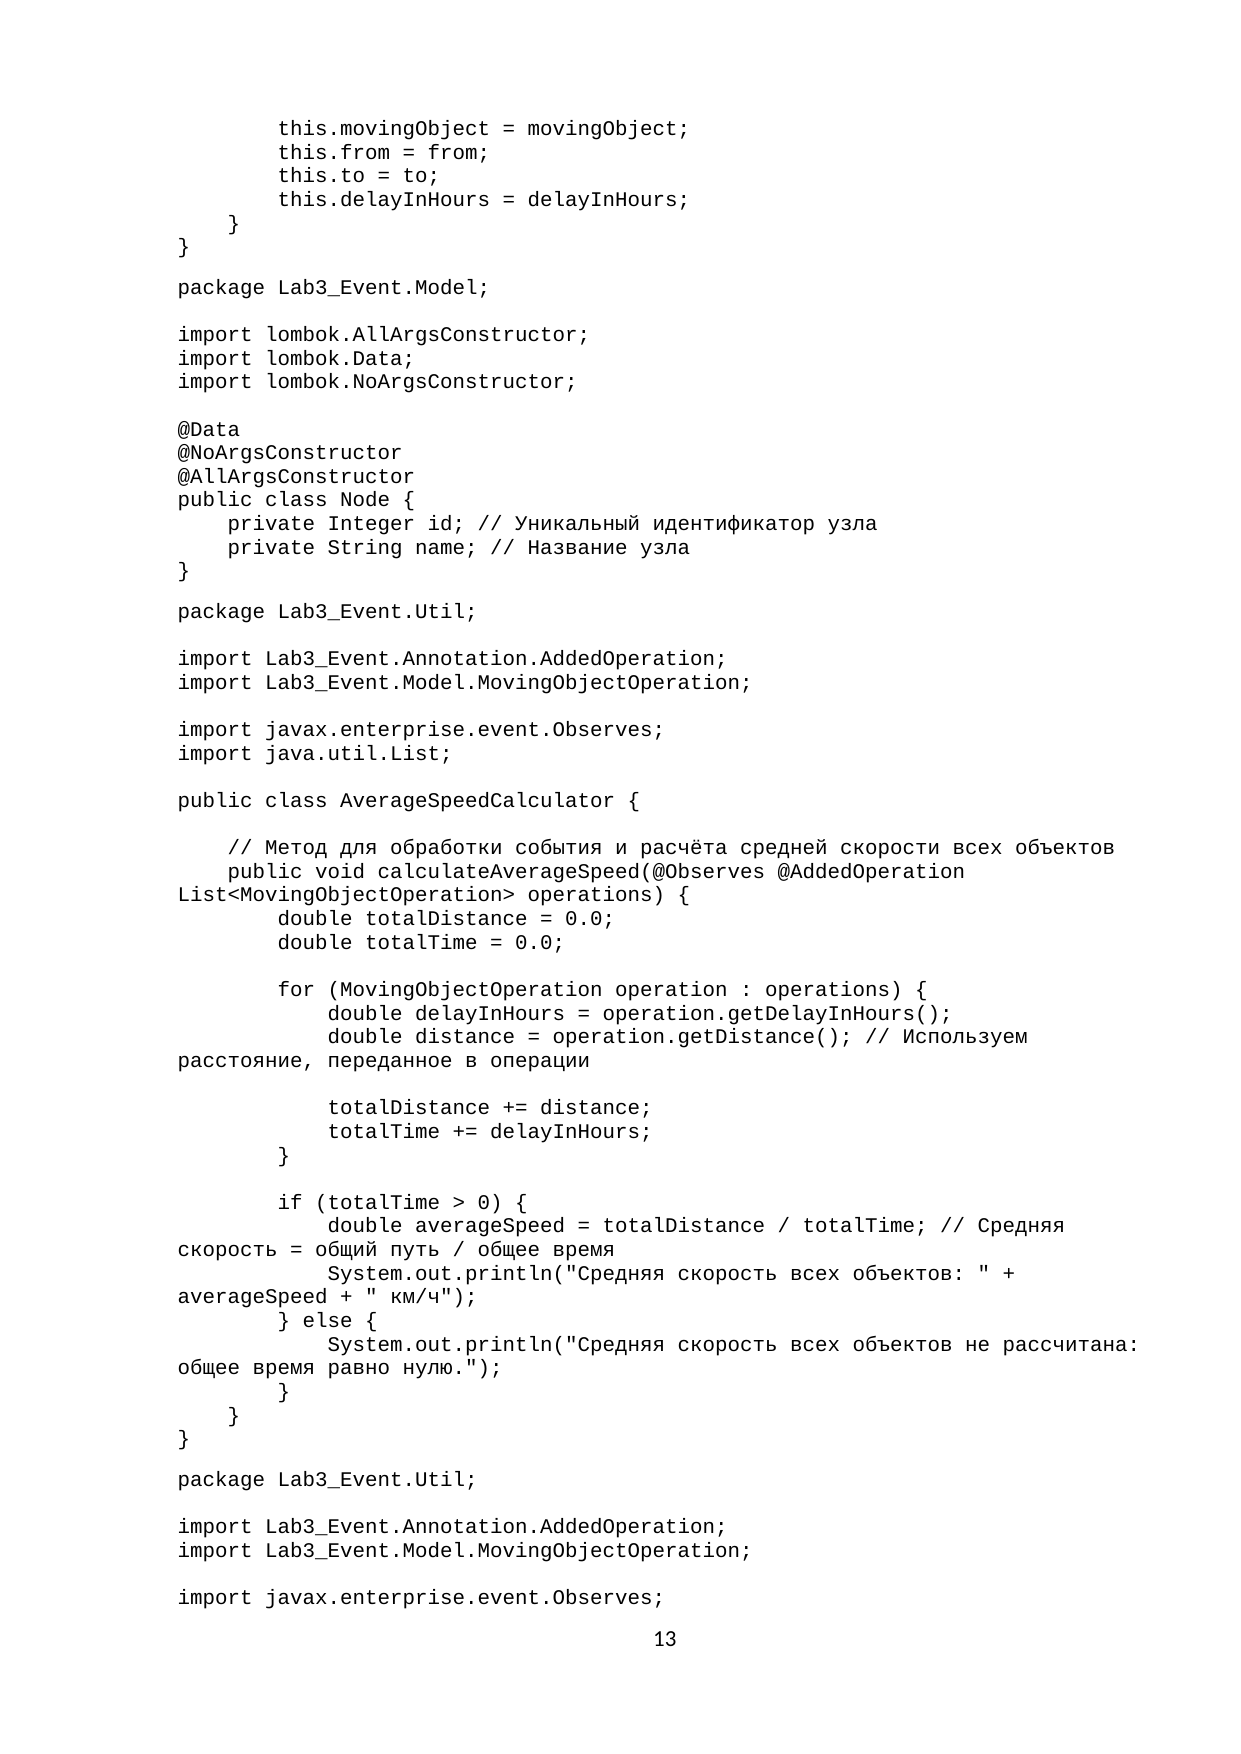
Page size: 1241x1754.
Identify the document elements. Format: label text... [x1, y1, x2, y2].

text package Lab3_Event.Model; import lombok.AllArgsConstructor; import lombok.Data; import lombok.NoArgsConstructor; @Data @NoArgsConstructor @AllArgsConstructor public class Node { private Integer id; // Уникальный идентификатор узла private String name; // Название узла } [177, 277, 1152, 584]
text package Lab3_Event.Util; import Lab3_Event.Annotation.AddedOperation; import Lab3_Event.Model.MovingObjectOperation; import javax.enterprise.event.Observes; import java.util.List; public class AverageSpeedCalculator { // Метод для обработки события и расчёта средней скорости всех объектов public void calculateAverageSpeed(@Observes @AddedOperation List<MovingObjectOperation> operations) { double totalDistance = 0.0; double totalTime = 0.0; for (MovingObjectOperation operation : operations) { double delayInHours = operation.getDelayInHours(); double distance = operation.getDistance(); // Используем расстояние, переданное в операции totalDistance += distance; totalTime += delayInHours; } if (totalTime > 0) { double averageSpeed = totalDistance / totalTime; // Средняя скорость = общий путь / общее время System.out.println("Средняя скорость всех объектов: " + averageSpeed + " км/ч"); } else { System.out.println("Средняя скорость всех объектов не рассчитана: общее время равно нулю."); } } } [177, 601, 1152, 1452]
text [177, 1469, 1152, 1611]
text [177, 118, 1152, 260]
